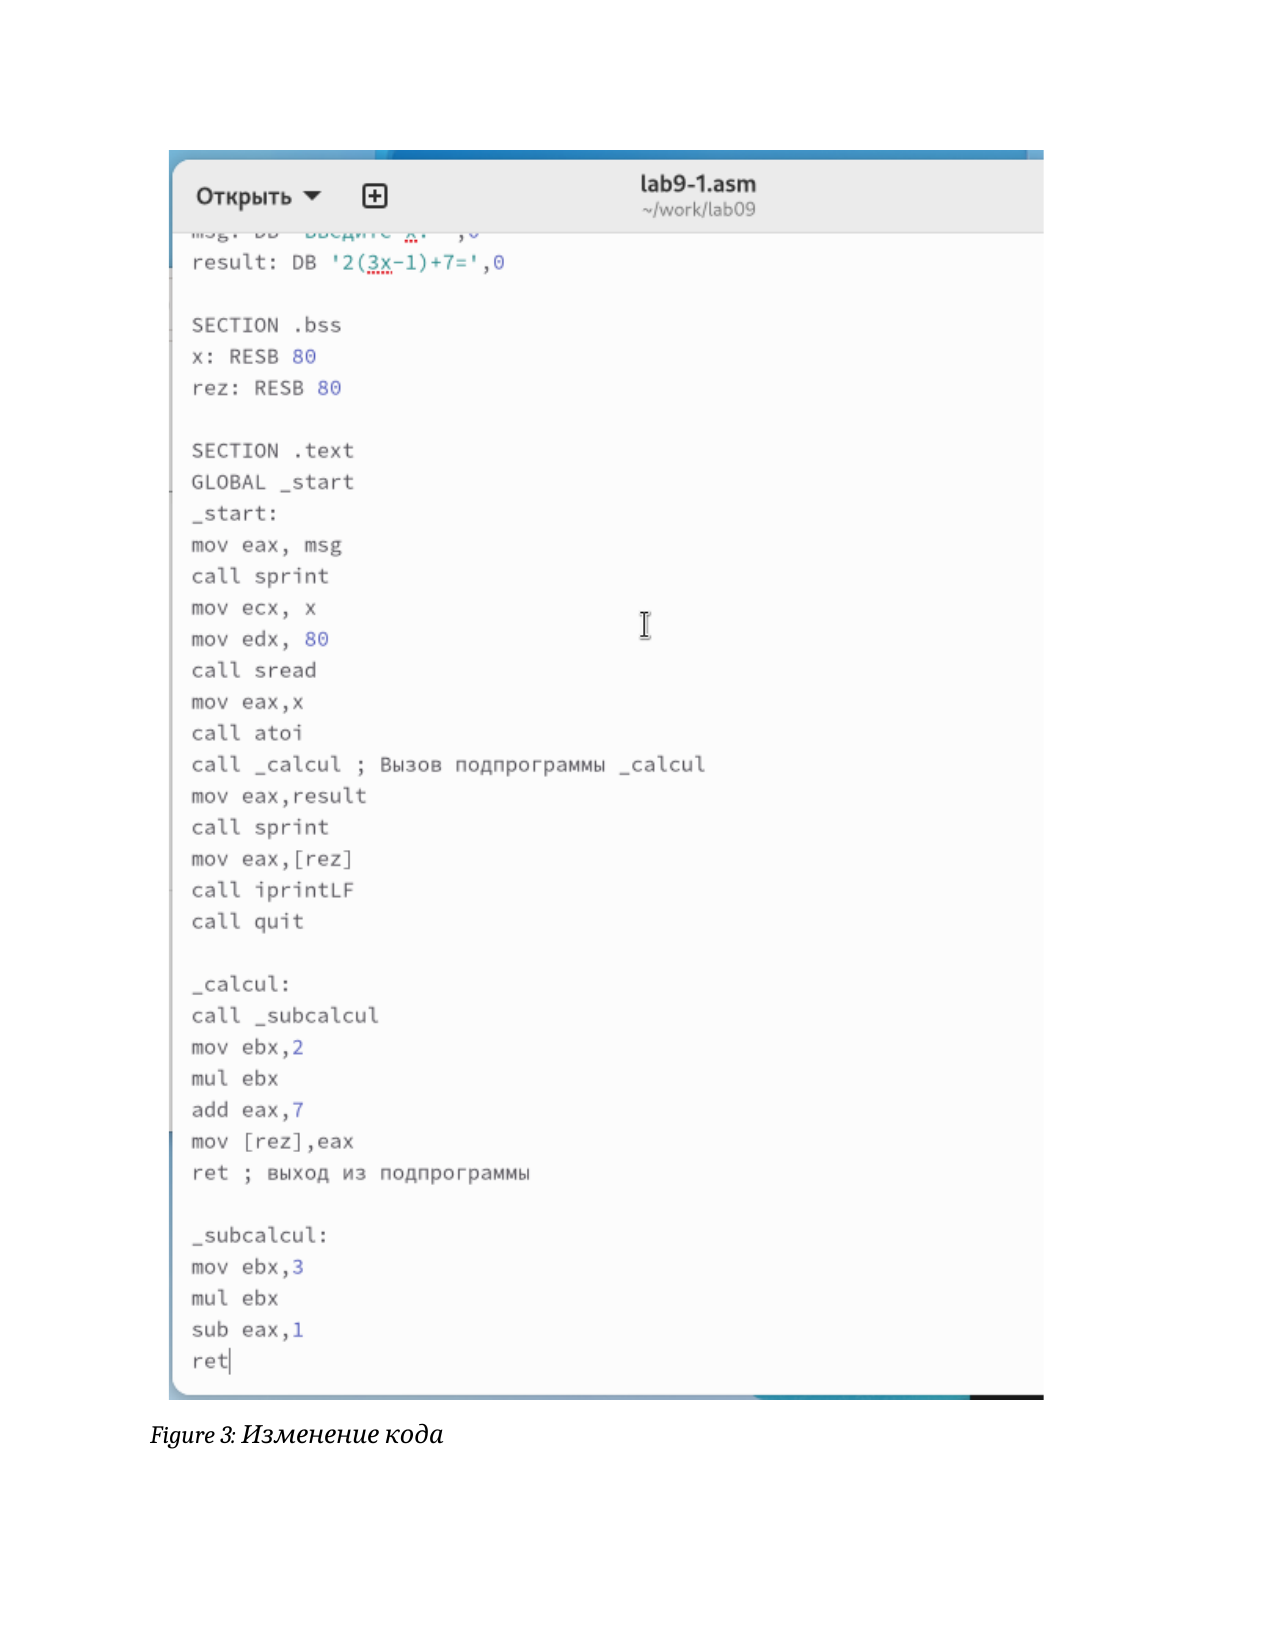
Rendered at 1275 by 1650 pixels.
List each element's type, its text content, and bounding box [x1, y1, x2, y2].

picture [168, 150, 1044, 1400]
text Figure 3: Изменение кода [150, 1421, 1125, 1449]
